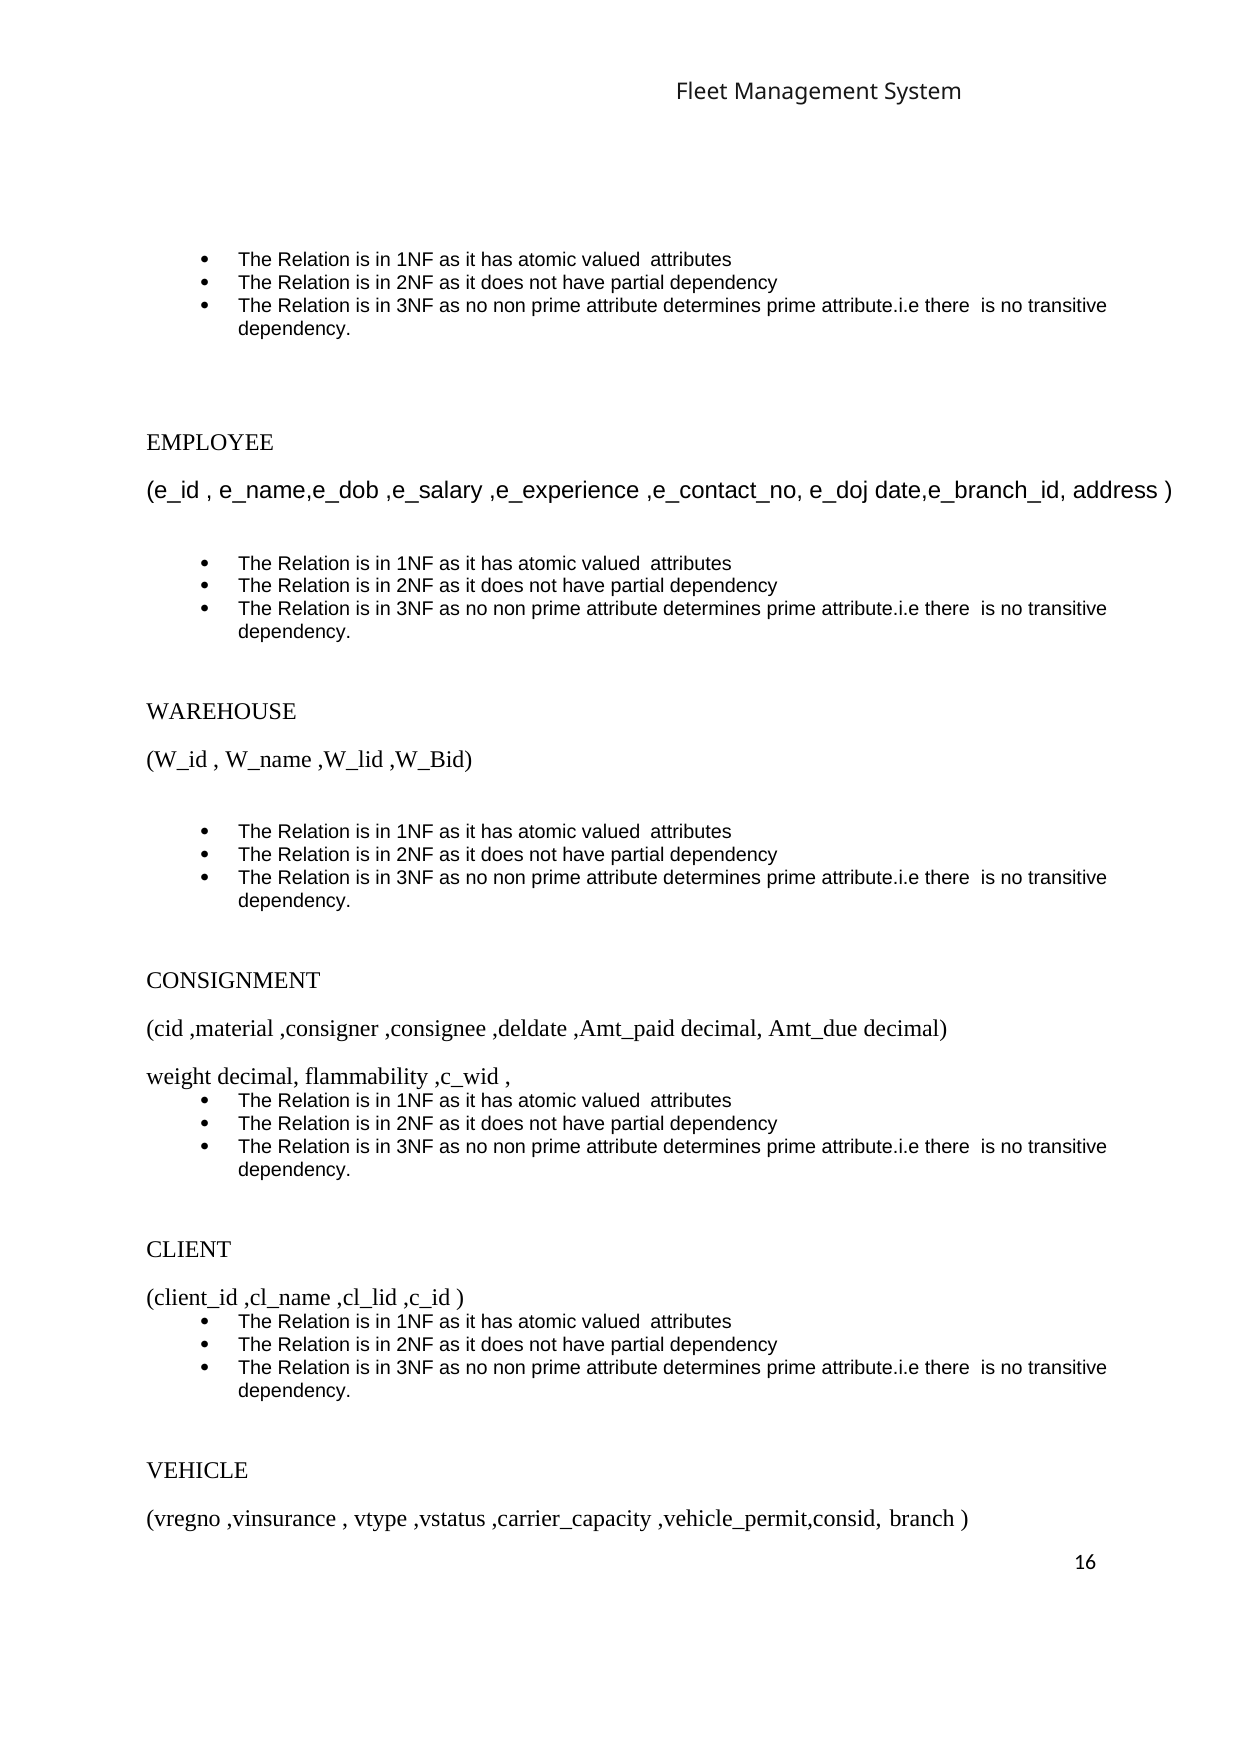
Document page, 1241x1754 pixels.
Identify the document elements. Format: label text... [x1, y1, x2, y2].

list The Relation is in 1NF as it has atomic valued attributes [201, 820, 1178, 843]
text (e_id , e_name,e_dob ,e_salary ,e_experience ,e_contact_no, e_doj date,e_branch_id, address ) [146, 476, 1178, 503]
list The Relation is in 3NF as no non prime attribute determines prime attribute.i.e there is no transitive dependency. [201, 1356, 1178, 1402]
text (W_id , W_name ,W_lid ,W_Bid) [146, 745, 1178, 772]
list The Relation is in 2NF as it does not have partial dependency [201, 574, 1178, 597]
text CLIENT [146, 1235, 1178, 1262]
text (cid ,material ,consigner ,consignee ,deldate ,Amt_paid decimal, Amt_due decimal) [146, 1014, 1178, 1041]
list The Relation is in 2NF as it does not have partial dependency [201, 271, 1178, 294]
list The Relation is in 2NF as it does not have partial dependency [201, 1333, 1178, 1356]
text CONSIGNMENT [146, 966, 1178, 993]
text (vregno ,vinsurance , vtype ,vstatus ,carrier_capacity ,vehicle_permit,consid, branch ) [146, 1504, 1178, 1531]
list The Relation is in 2NF as it does not have partial dependency [201, 1112, 1178, 1135]
list The Relation is in 2NF as it does not have partial dependency [201, 843, 1178, 866]
text VEHICLE [146, 1456, 1178, 1483]
text weight decimal, flammability ,c_wid , [146, 1062, 1178, 1089]
text (client_id ,cl_name ,cl_lid ,c_id ) [146, 1283, 1178, 1310]
text WAREHOUSE [146, 697, 1178, 724]
text EMPLOYEE [146, 428, 1178, 456]
list The Relation is in 3NF as no non prime attribute determines prime attribute.i.e there is no transitive dependency. [201, 866, 1178, 912]
list The Relation is in 1NF as it has atomic valued attributes [201, 551, 1178, 574]
list The Relation is in 3NF as no non prime attribute determines prime attribute.i.e there is no transitive dependency. [201, 597, 1178, 643]
list The Relation is in 1NF as it has atomic valued attributes [201, 1089, 1178, 1112]
list The Relation is in 1NF as it has atomic valued attributes [201, 248, 1178, 271]
list The Relation is in 1NF as it has atomic valued attributes [201, 1310, 1178, 1333]
list The Relation is in 3NF as no non prime attribute determines prime attribute.i.e there is no transitive dependency. [201, 294, 1178, 339]
list The Relation is in 3NF as no non prime attribute determines prime attribute.i.e there is no transitive dependency. [201, 1135, 1178, 1181]
